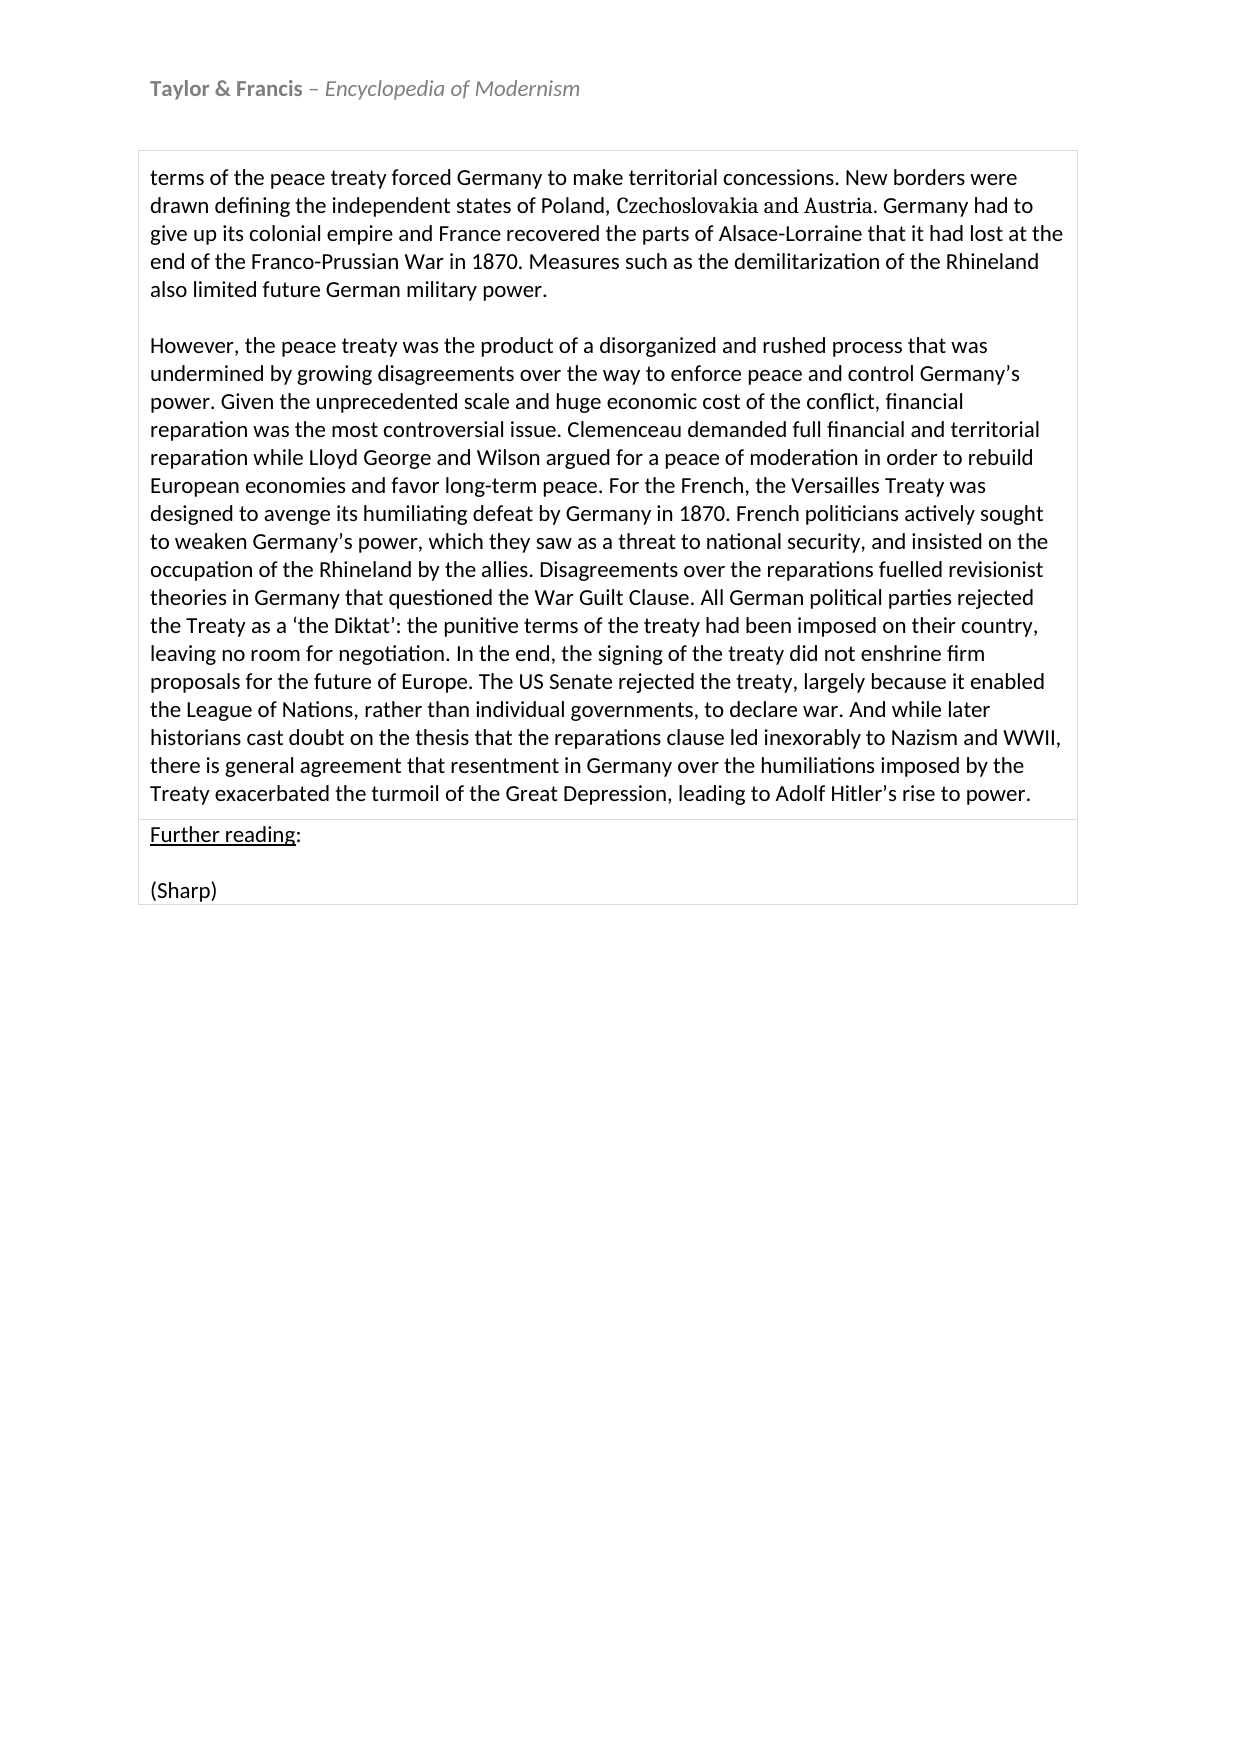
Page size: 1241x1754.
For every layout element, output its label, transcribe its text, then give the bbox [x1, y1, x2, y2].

table_cell Further reading: [139, 820, 1077, 904]
